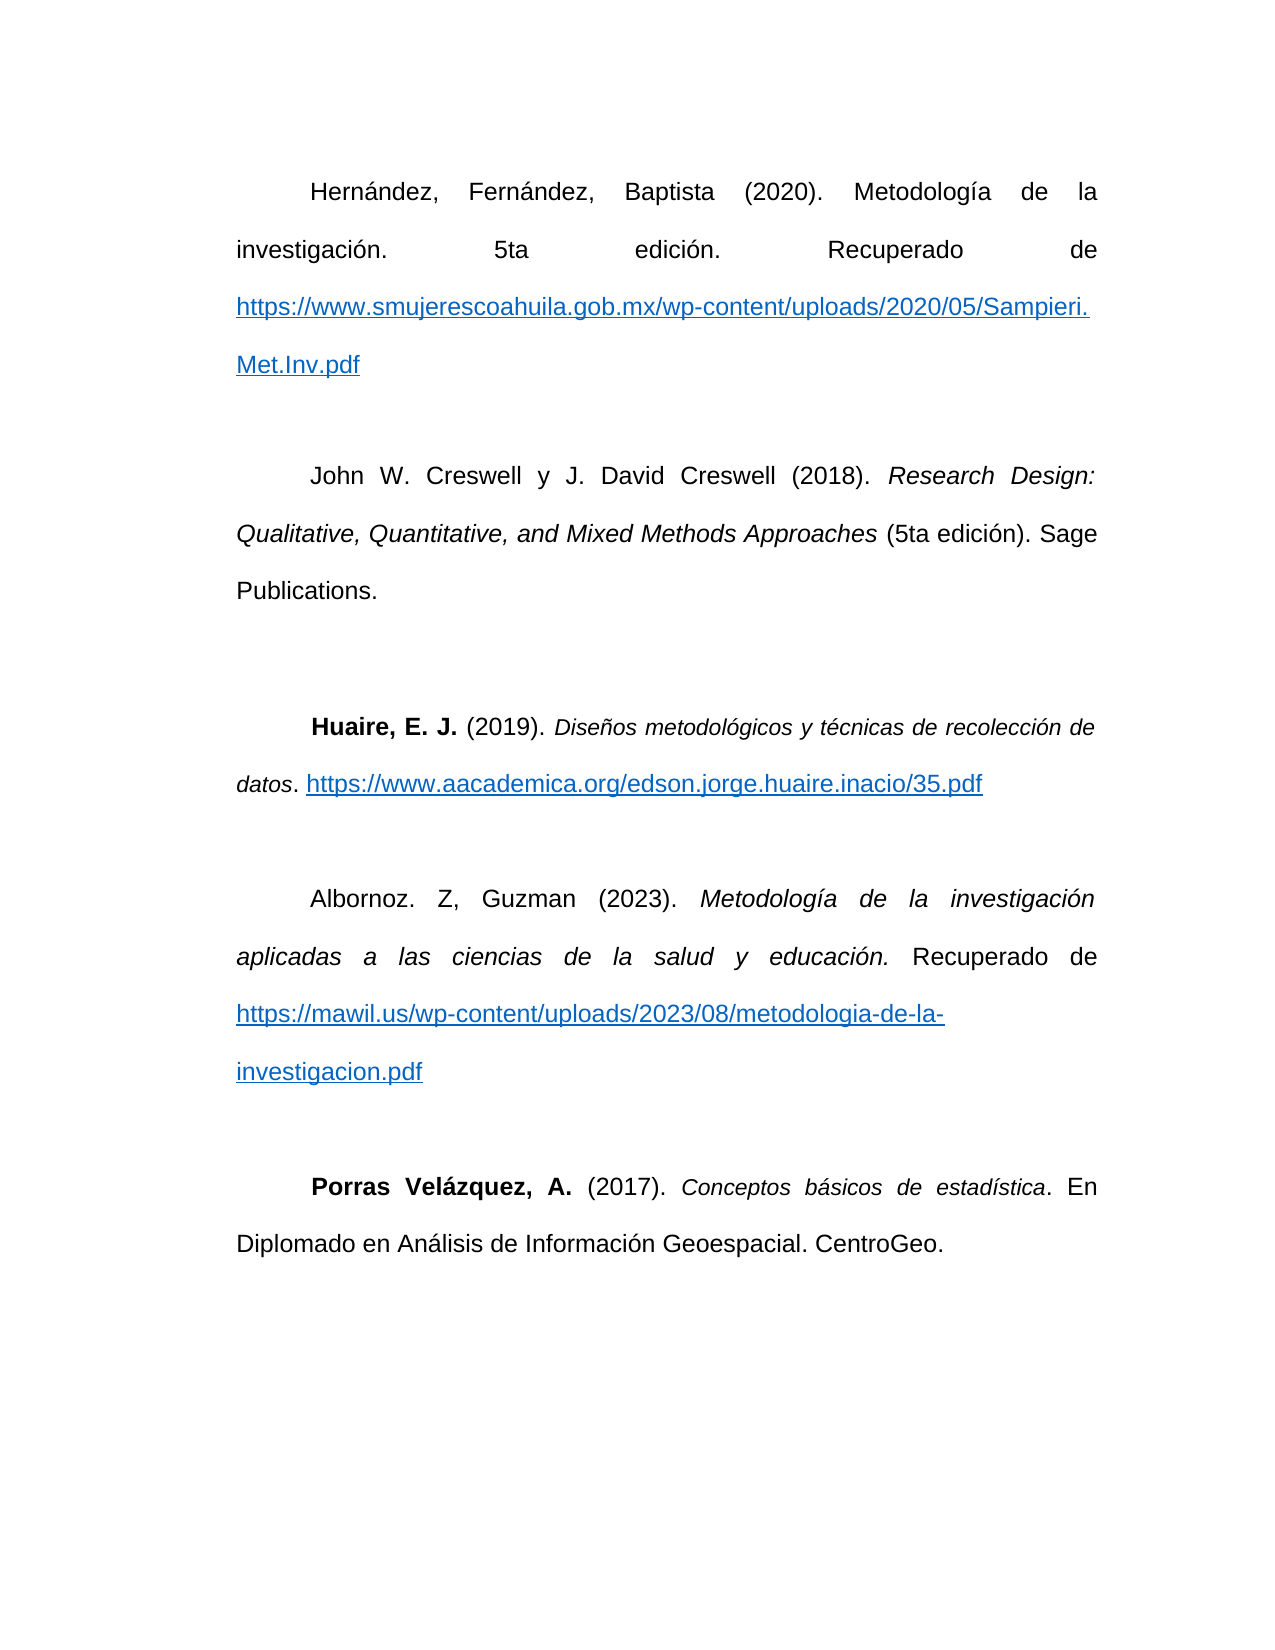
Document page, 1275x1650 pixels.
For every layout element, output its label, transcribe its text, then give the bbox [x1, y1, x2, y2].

text Hernández, Fernández, Baptista (2020). Metodología de la investigación. 5ta edición. Recuperado de https://www.smujerescoahuila.gob.mx/wp-content/uploads/2020/05/Sampieri.Met.Inv.pdf [236, 177, 1098, 378]
text Porras Velázquez, A. (2017). Conceptos básicos de estadística. En Diplomado en Análisis de Información Geoespacial. CentroGeo. [236, 1172, 1098, 1258]
text John W. Creswell y J. David Creswell (2018). Research Design: Qualitative, Quantitative, and Mixed Methods Approaches (5ta edición). Sage Publications. [236, 461, 1098, 605]
text Albornoz. Z, Guzman (2023). Metodología de la investigación aplicadas a las ciencias de la salud y educación. Recuperado de https://mawil.us/wp-content/uploads/2023/08/metodologia-de-la-investigacion.pdf [236, 884, 1098, 1086]
text Huaire, E. J. (2019). Diseños metodológicos y técnicas de recolección de datos. https://www.aacademica.org/edson.jorge.huaire.inacio/35.pdf [236, 712, 1098, 798]
